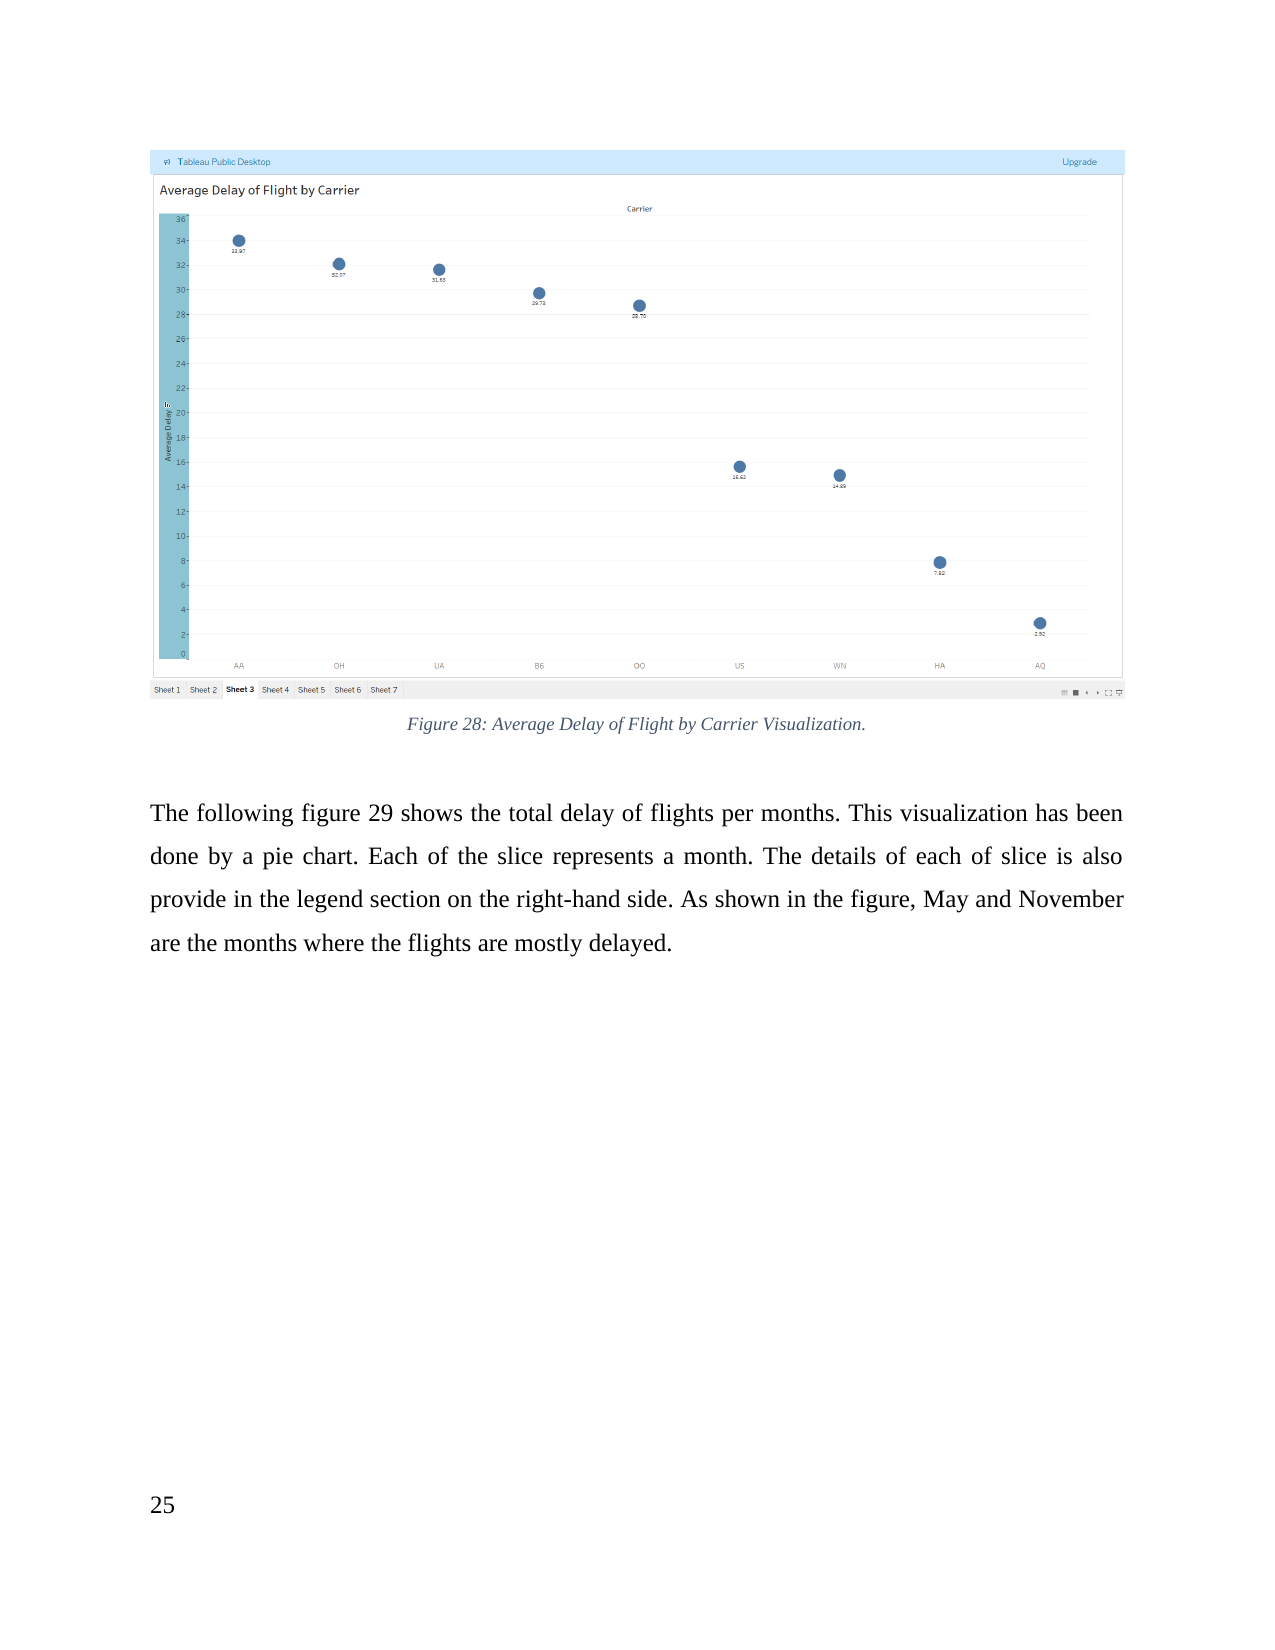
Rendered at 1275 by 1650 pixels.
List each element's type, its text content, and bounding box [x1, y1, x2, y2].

text Figure 28: Average Delay of Flight by Carrier Visualization. [150, 713, 1125, 734]
text The following figure 29 shows the total delay of flights per months. This visualization has been done by a pie chart. Each of the slice represents a month. The details of each of slice is also provide in the legend section on the right-hand side. As shown in the figure, May and November are the months where the flights are mostly delayed. [150, 798, 1125, 956]
picture [150, 150, 1125, 699]
